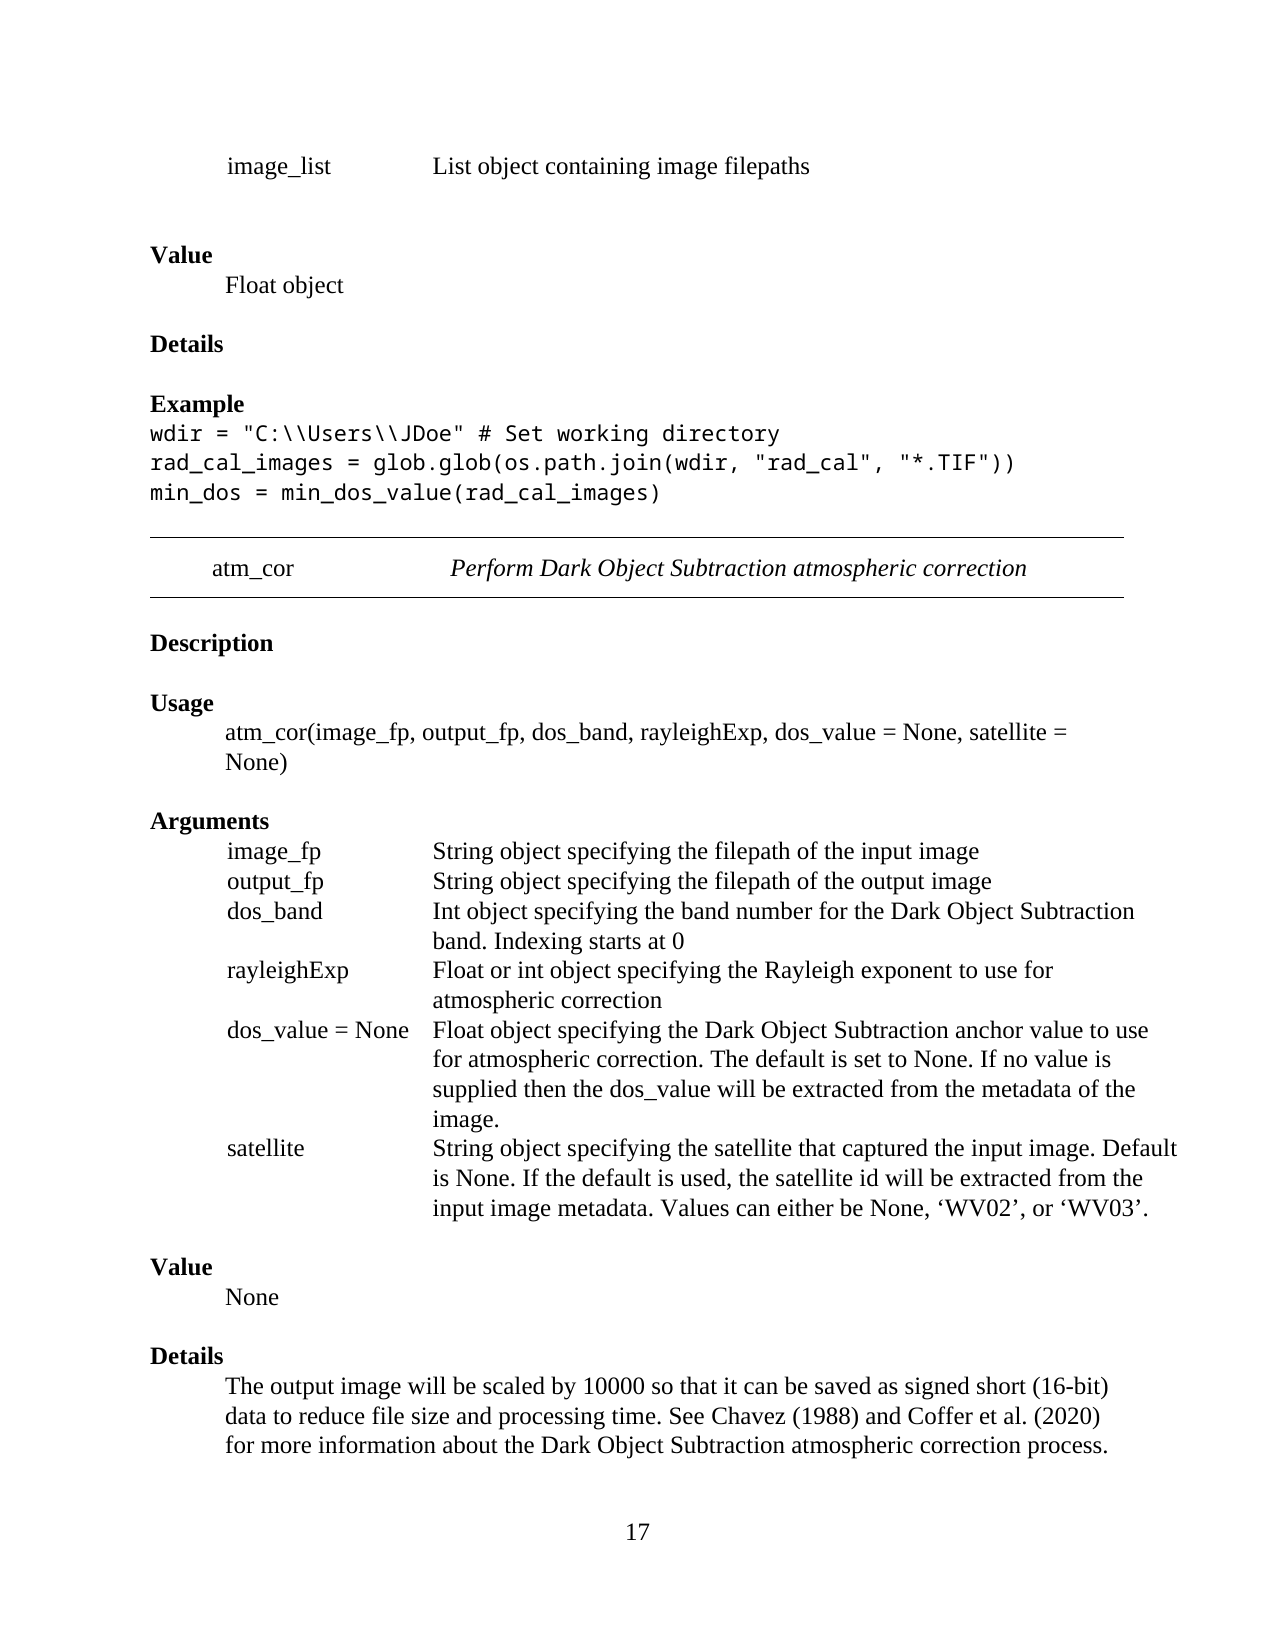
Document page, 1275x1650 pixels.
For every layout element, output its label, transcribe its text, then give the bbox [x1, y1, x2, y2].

text None [150, 1281, 1125, 1311]
table_cell String object specifying the satellite that captured the input image. Default is None. If the default is used, the satellite id will be extracted from the input image metadata. Values can either be None, ‘WV02’, or ‘WV03’. [421, 1133, 1189, 1222]
table_cell rayleighExp [216, 955, 421, 1014]
text Example [150, 388, 1125, 417]
text Value [150, 1251, 1125, 1281]
text Value [150, 239, 1125, 269]
text Details [150, 1340, 1125, 1370]
table_cell dos_band [216, 895, 421, 954]
table_cell String object specifying the filepath of the output image [421, 865, 1189, 895]
table_cell satellite [216, 1133, 421, 1222]
table_header atm_cor [150, 538, 356, 597]
text wdir = "C:\\Users\\JDoe" # Set working directory [150, 417, 1125, 447]
table_header List object containing image filepaths [421, 150, 1189, 180]
text atm_cor(image_fp, output_fp, dos_band, rayleighExp, dos_value = None, satellite = None) [225, 716, 1125, 776]
table_header image_list [216, 150, 421, 180]
text Arguments [150, 805, 1125, 835]
text min_dos = min_dos_value(rad_cal_images) [150, 477, 1125, 507]
table_cell Float object specifying the Dark Object Subtraction anchor value to use for atmospheric correction. The default is set to None. If no value is supplied then the dos_value will be extracted from the metadata of the image. [421, 1014, 1189, 1133]
table_cell dos_value = None [216, 1014, 421, 1133]
table_cell output_fp [216, 865, 421, 895]
table_header String object specifying the filepath of the input image [421, 835, 1189, 865]
text Usage [150, 687, 1125, 716]
text Description [150, 627, 1125, 657]
text Float object [150, 269, 1125, 299]
text rad_cal_images = glob.glob(os.path.join(wdir, "rad_cal", "*.TIF")) [150, 447, 1125, 477]
text The output image will be scaled by 10000 so that it can be saved as signed short (16-bit) data to reduce file size and processing time. See Chavez (1988) and Coffer et al. (2020) for more information about the Dark Object Subtraction atmospheric correction process. [225, 1370, 1125, 1459]
table_header Perform Dark Object Subtraction atmospheric correction [356, 538, 1124, 597]
table_cell Float or int object specifying the Rayleigh exponent to use for atmospheric correction [421, 955, 1189, 1014]
table_cell Int object specifying the band number for the Dark Object Subtraction band. Indexing starts at 0 [421, 895, 1189, 954]
text Details [150, 328, 1125, 358]
table_header image_fp [216, 835, 421, 865]
